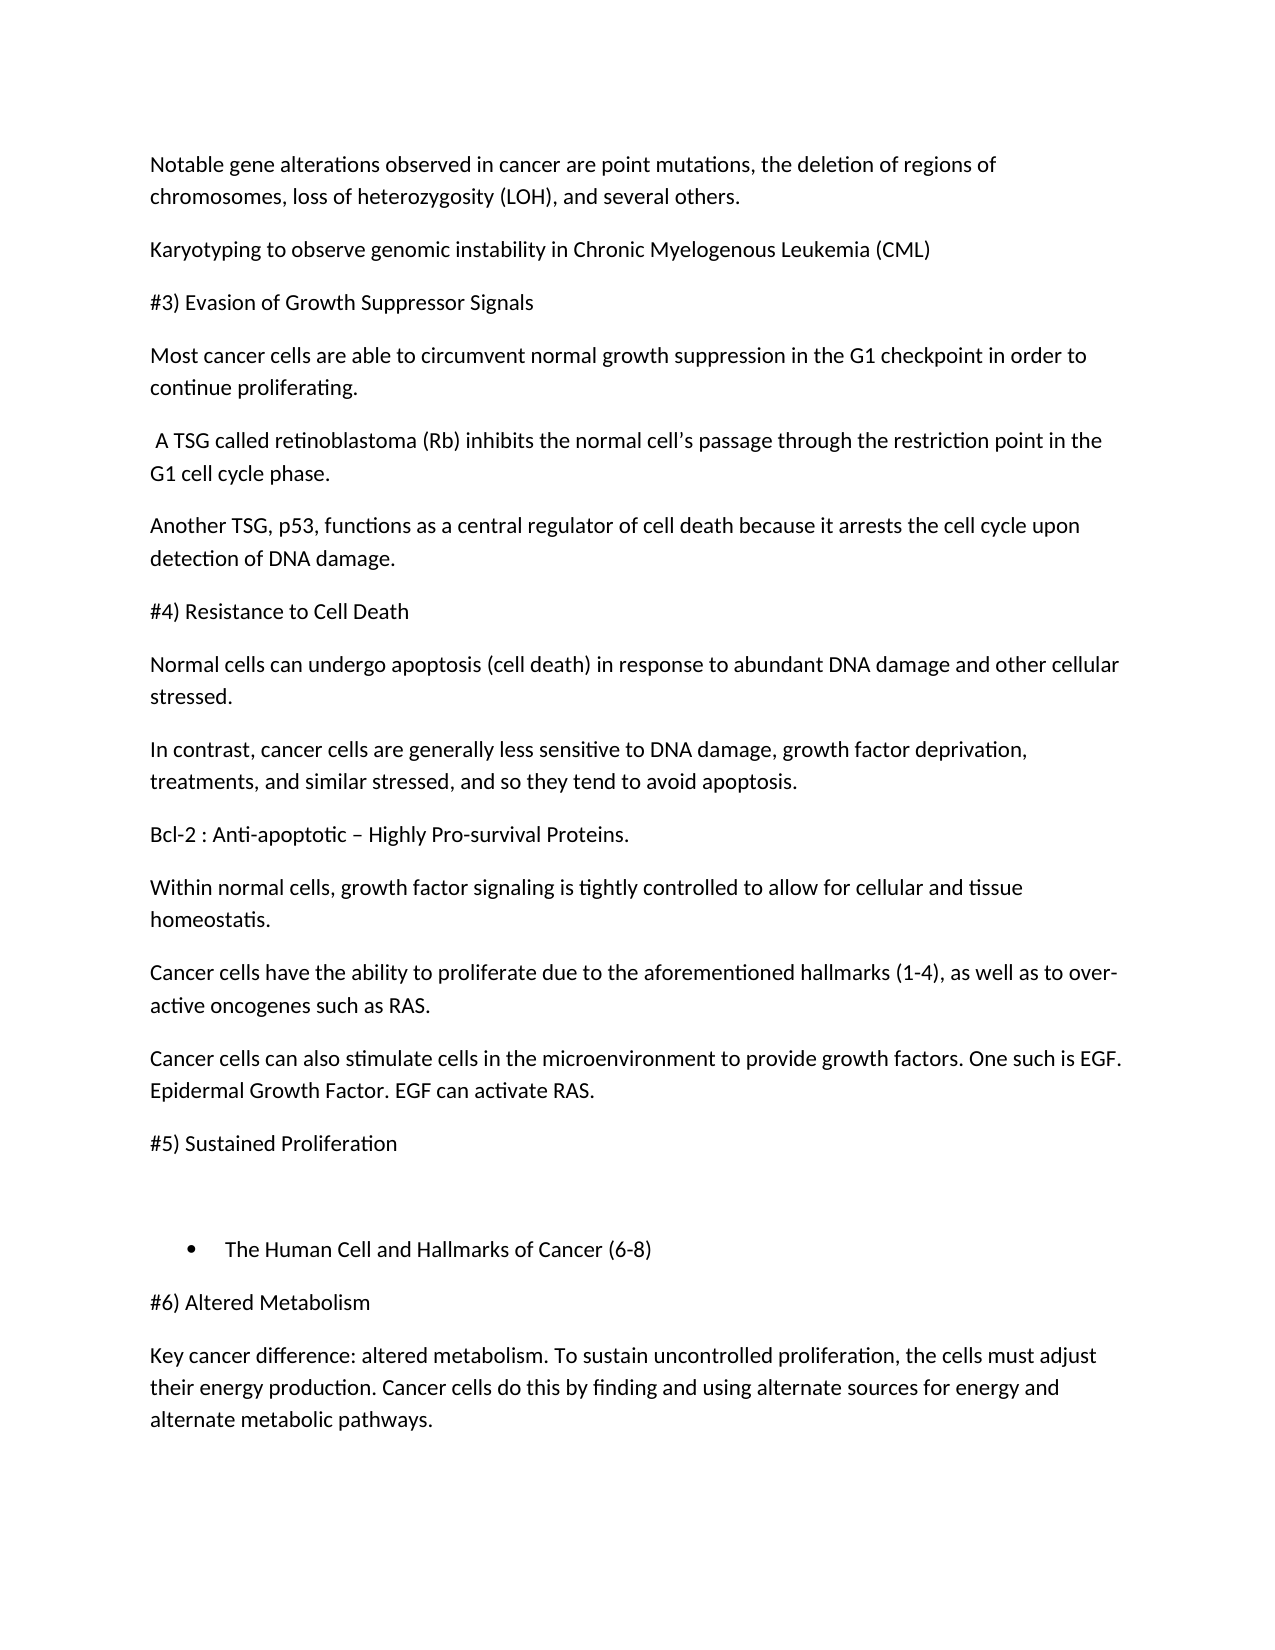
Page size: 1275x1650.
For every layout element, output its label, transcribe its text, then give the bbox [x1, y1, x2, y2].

text Bcl-2 : Anti-apoptotic – Highly Pro-survival Proteins. [150, 820, 1125, 848]
text Normal cells can undergo apoptosis (cell death) in response to abundant DNA damage and other cellular stressed. [150, 650, 1125, 710]
text Within normal cells, growth factor signaling is tightly controlled to allow for cellular and tissue homeostatis. [150, 873, 1125, 933]
list The Human Cell and Hallmarks of Cancer (6-8) [187, 1235, 1125, 1263]
text #3) Evasion of Growth Suppressor Signals [150, 288, 1125, 316]
text Most cancer cells are able to circumvent normal growth suppression in the G1 checkpoint in order to continue proliferating. [150, 341, 1125, 401]
text #5) Sustained Proliferation [150, 1129, 1125, 1157]
text Notable gene alterations observed in cancer are point mutations, the deletion of regions of chromosomes, loss of heterozygosity (LOH), and several others. [150, 150, 1125, 210]
text Cancer cells have the ability to proliferate due to the aforementioned hallmarks (1-4), as well as to over-active oncogenes such as RAS. [150, 958, 1125, 1019]
text Another TSG, p53, functions as a central regulator of cell death because it arrests the cell cycle upon detection of DNA damage. [150, 512, 1125, 572]
text A TSG called retinoblastoma (Rb) inhibits the normal cell’s passage through the restriction point in the G1 cell cycle phase. [150, 426, 1125, 487]
text Karyotyping to observe genomic instability in Chronic Myelogenous Leukemia (CML) [150, 235, 1125, 263]
text Key cancer difference: altered metabolism. To sustain uncontrolled proliferation, the cells must adjust their energy production. Cancer cells do this by finding and using alternate sources for energy and alternate metabolic pathways. [150, 1341, 1125, 1433]
text #6) Altered Metabolism [150, 1288, 1125, 1316]
text Cancer cells can also stimulate cells in the microenvironment to provide growth factors. One such is EGF. Epidermal Growth Factor. EGF can activate RAS. [150, 1044, 1125, 1104]
text In contrast, cancer cells are generally less sensitive to DNA damage, growth factor deprivation, treatments, and similar stressed, and so they tend to avoid apoptosis. [150, 735, 1125, 795]
text #4) Resistance to Cell Death [150, 597, 1125, 625]
